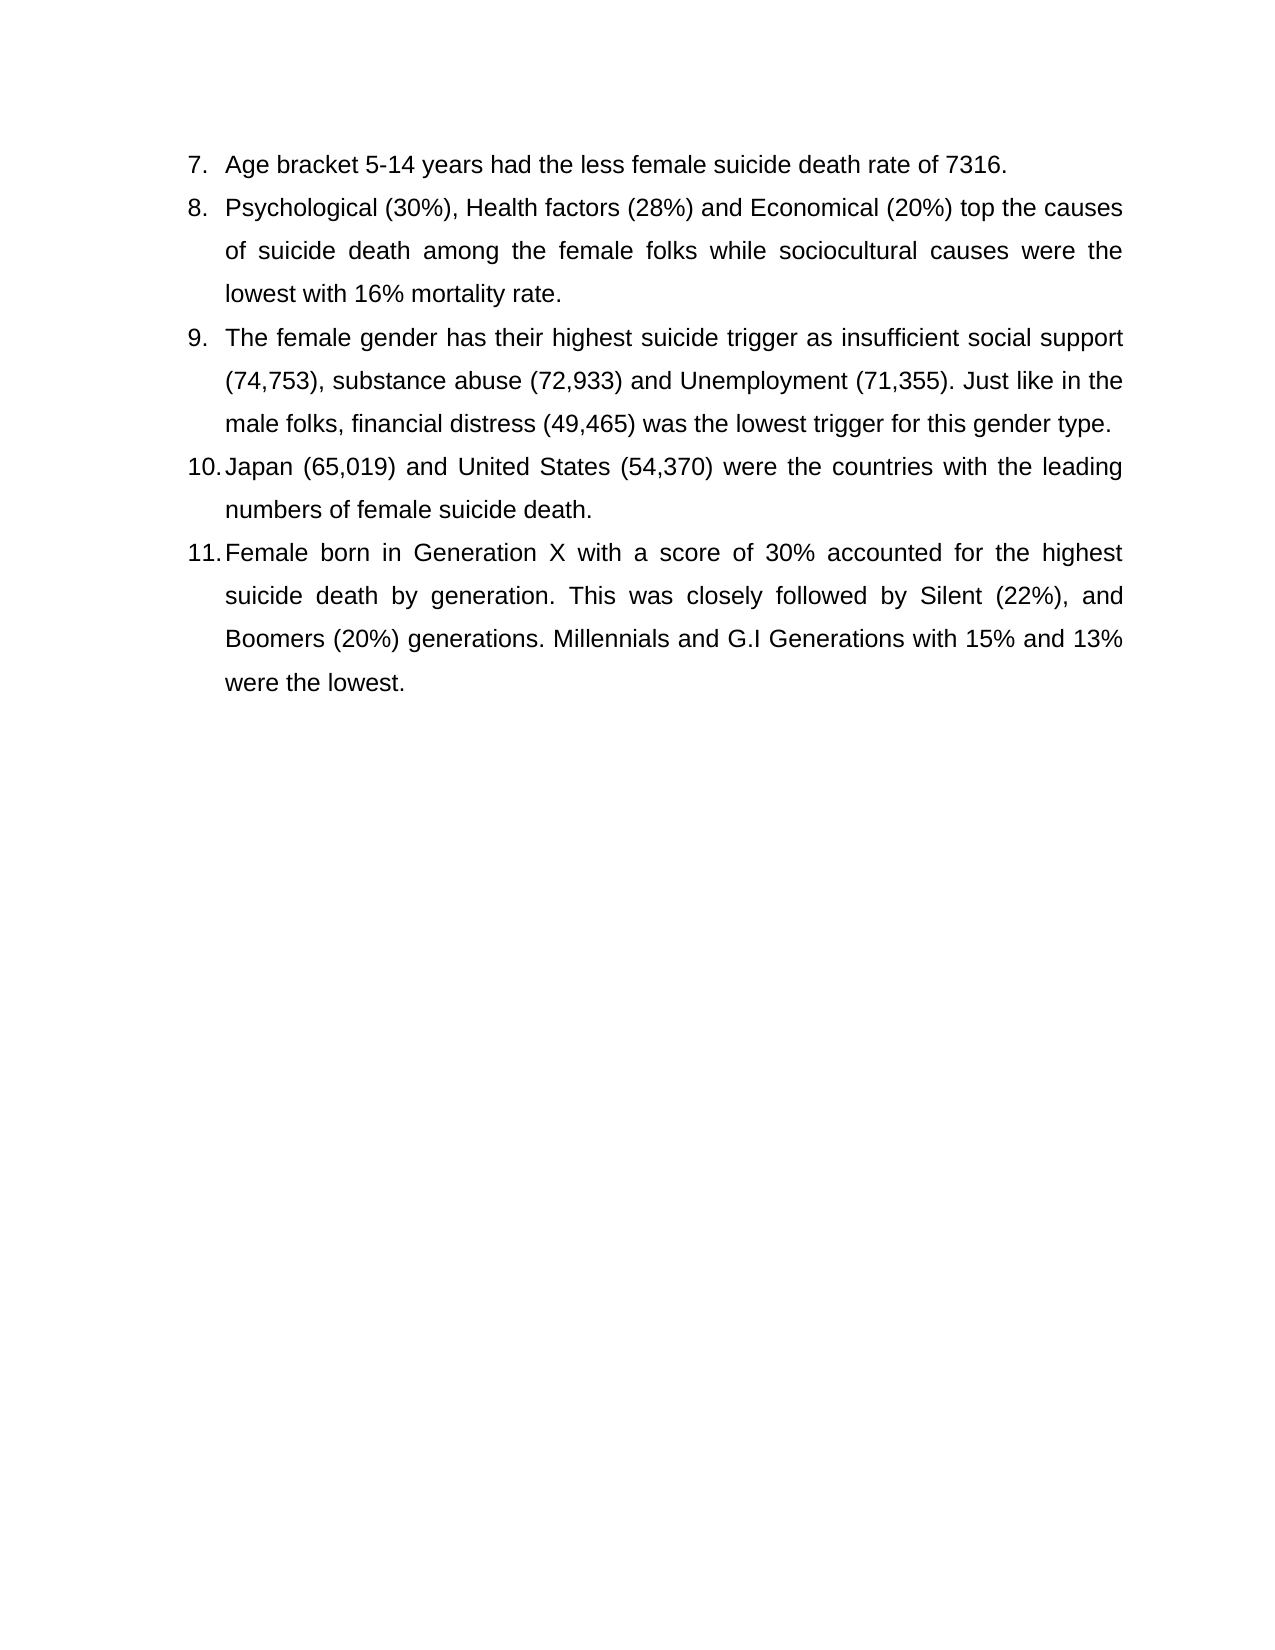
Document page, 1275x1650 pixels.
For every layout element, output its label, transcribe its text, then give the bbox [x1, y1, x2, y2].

list Age bracket 5-14 years had the less female suicide death rate of 7316. [187, 150, 1125, 179]
list The female gender has their highest suicide trigger as insufficient social support (74,753), substance abuse (72,933) and Unemployment (71,355). Just like in the male folks, financial distress (49,465) was the lowest trigger for this gender type. [187, 322, 1125, 437]
list Japan (65,019) and United States (54,370) were the countries with the leading numbers of female suicide death. [187, 452, 1125, 524]
list Female born in Generation X with a score of 30% accounted for the highest suicide death by generation. This was closely followed by Silent (22%), and Boomers (20%) generations. Millennials and G.I Generations with 15% and 13% were the lowest. [187, 538, 1125, 696]
list Psychological (30%), Health factors (28%) and Economical (20%) top the causes of suicide death among the female folks while sociocultural causes were the lowest with 16% mortality rate. [187, 193, 1125, 308]
